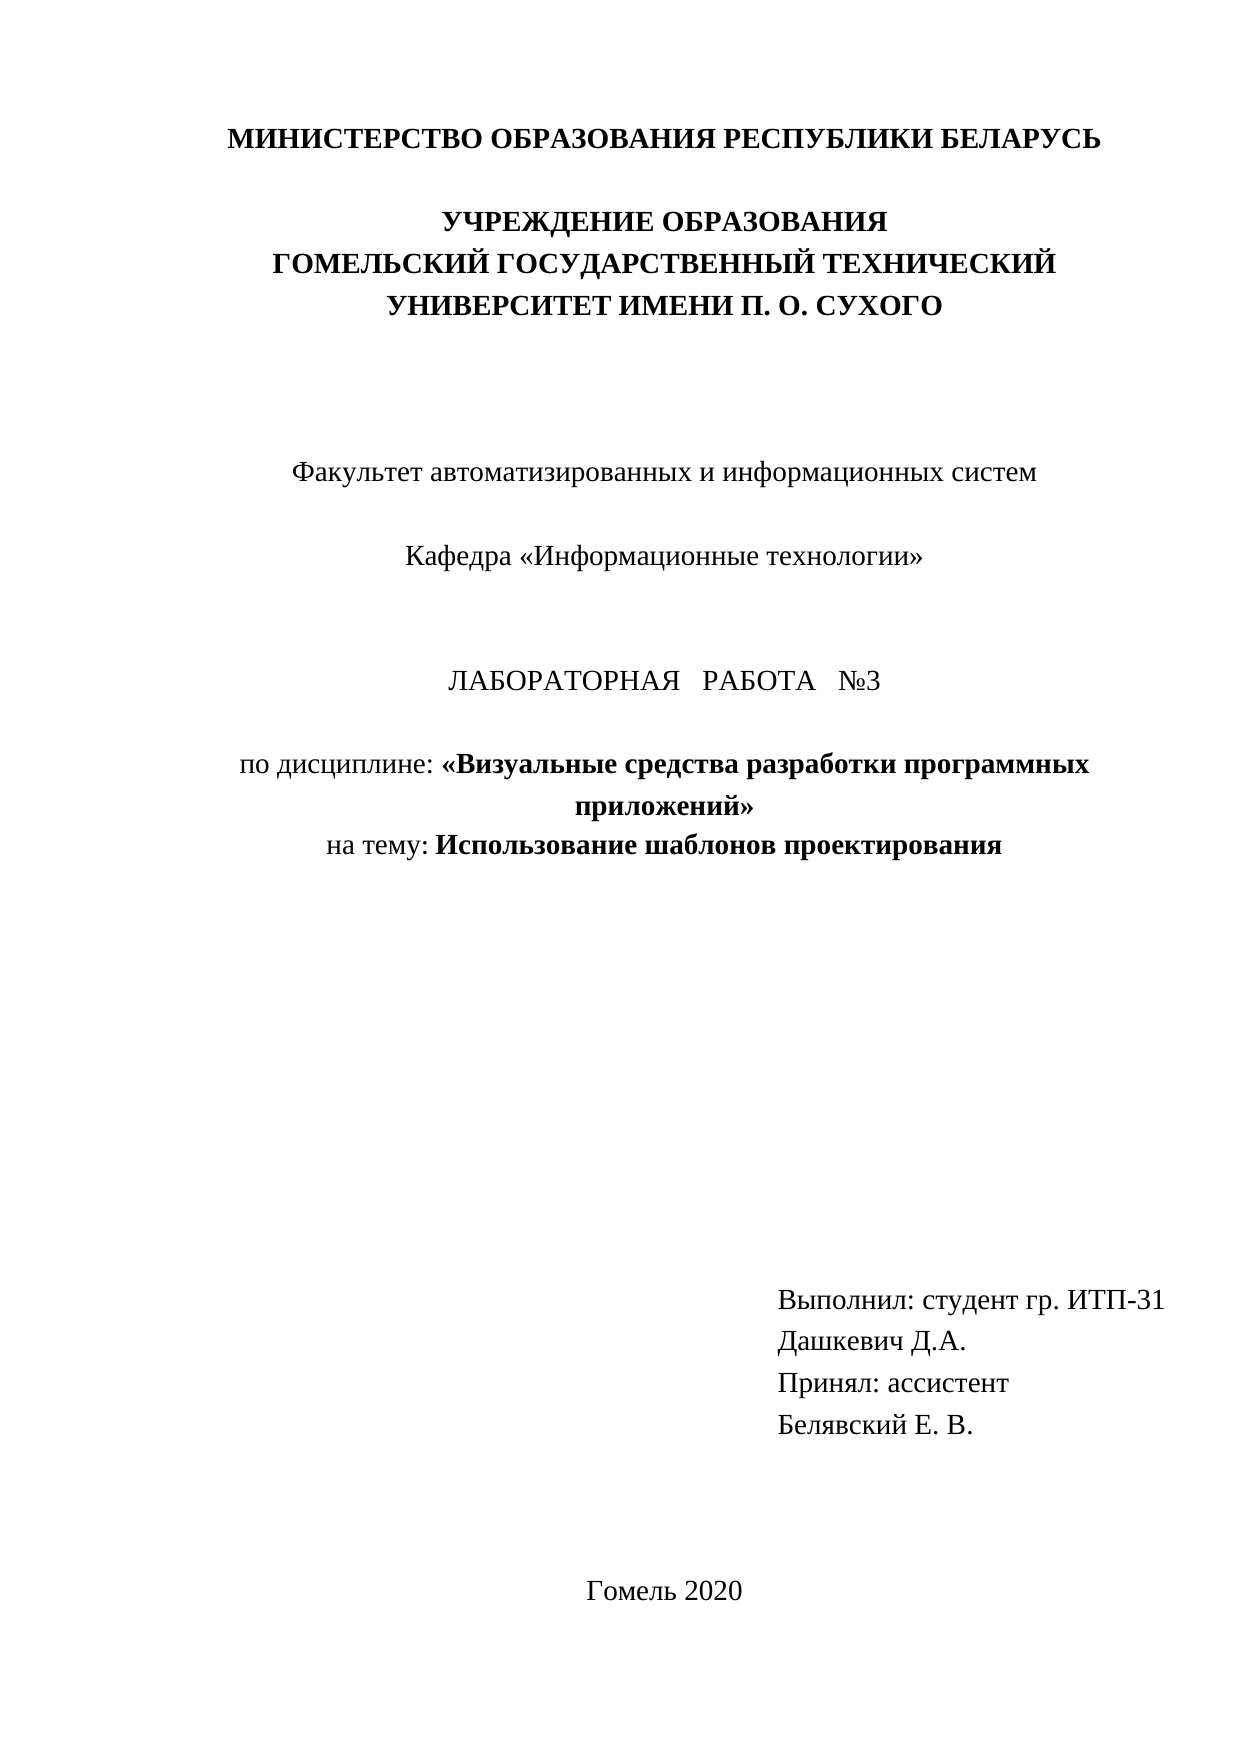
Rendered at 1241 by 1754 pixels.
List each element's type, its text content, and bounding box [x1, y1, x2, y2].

text на тему: Использование шаблонов проектирования [177, 826, 1152, 862]
text по дисциплине: «Визуальные средства разработки программных [177, 746, 1152, 780]
text Выполнил: студент гр. ИТП-31 [777, 1282, 1196, 1315]
text Дашкевич Д.А. [777, 1323, 1196, 1357]
text ГОМЕЛЬСКИЙ ГОСУДАРСТВЕННЫЙ ТЕХНИЧЕСКИЙ [177, 246, 1152, 280]
text Факультет автоматизированных и информационных систем [177, 454, 1152, 488]
text Принял: ассистент [777, 1365, 1196, 1399]
text УНИВЕРСИТЕТ ИМЕНИ П. О. СУХОГО [177, 288, 1152, 321]
text ЛАБОРАТОРНАЯ РАБОТА №3 [177, 663, 1152, 696]
text Гомель 2020 [177, 1573, 1152, 1607]
text УЧРЕЖДЕНИЕ ОБРАЗОВАНИЯ [177, 204, 1152, 238]
text МИНИСТЕРСТВО ОБРАЗОВАНИЯ РЕСПУБЛИКИ БЕЛАРУСЬ [177, 121, 1152, 155]
text Белявский Е. В. [777, 1407, 1196, 1440]
text Кафедра «Информационные технологии» [177, 538, 1152, 571]
text приложений» [177, 788, 1152, 821]
